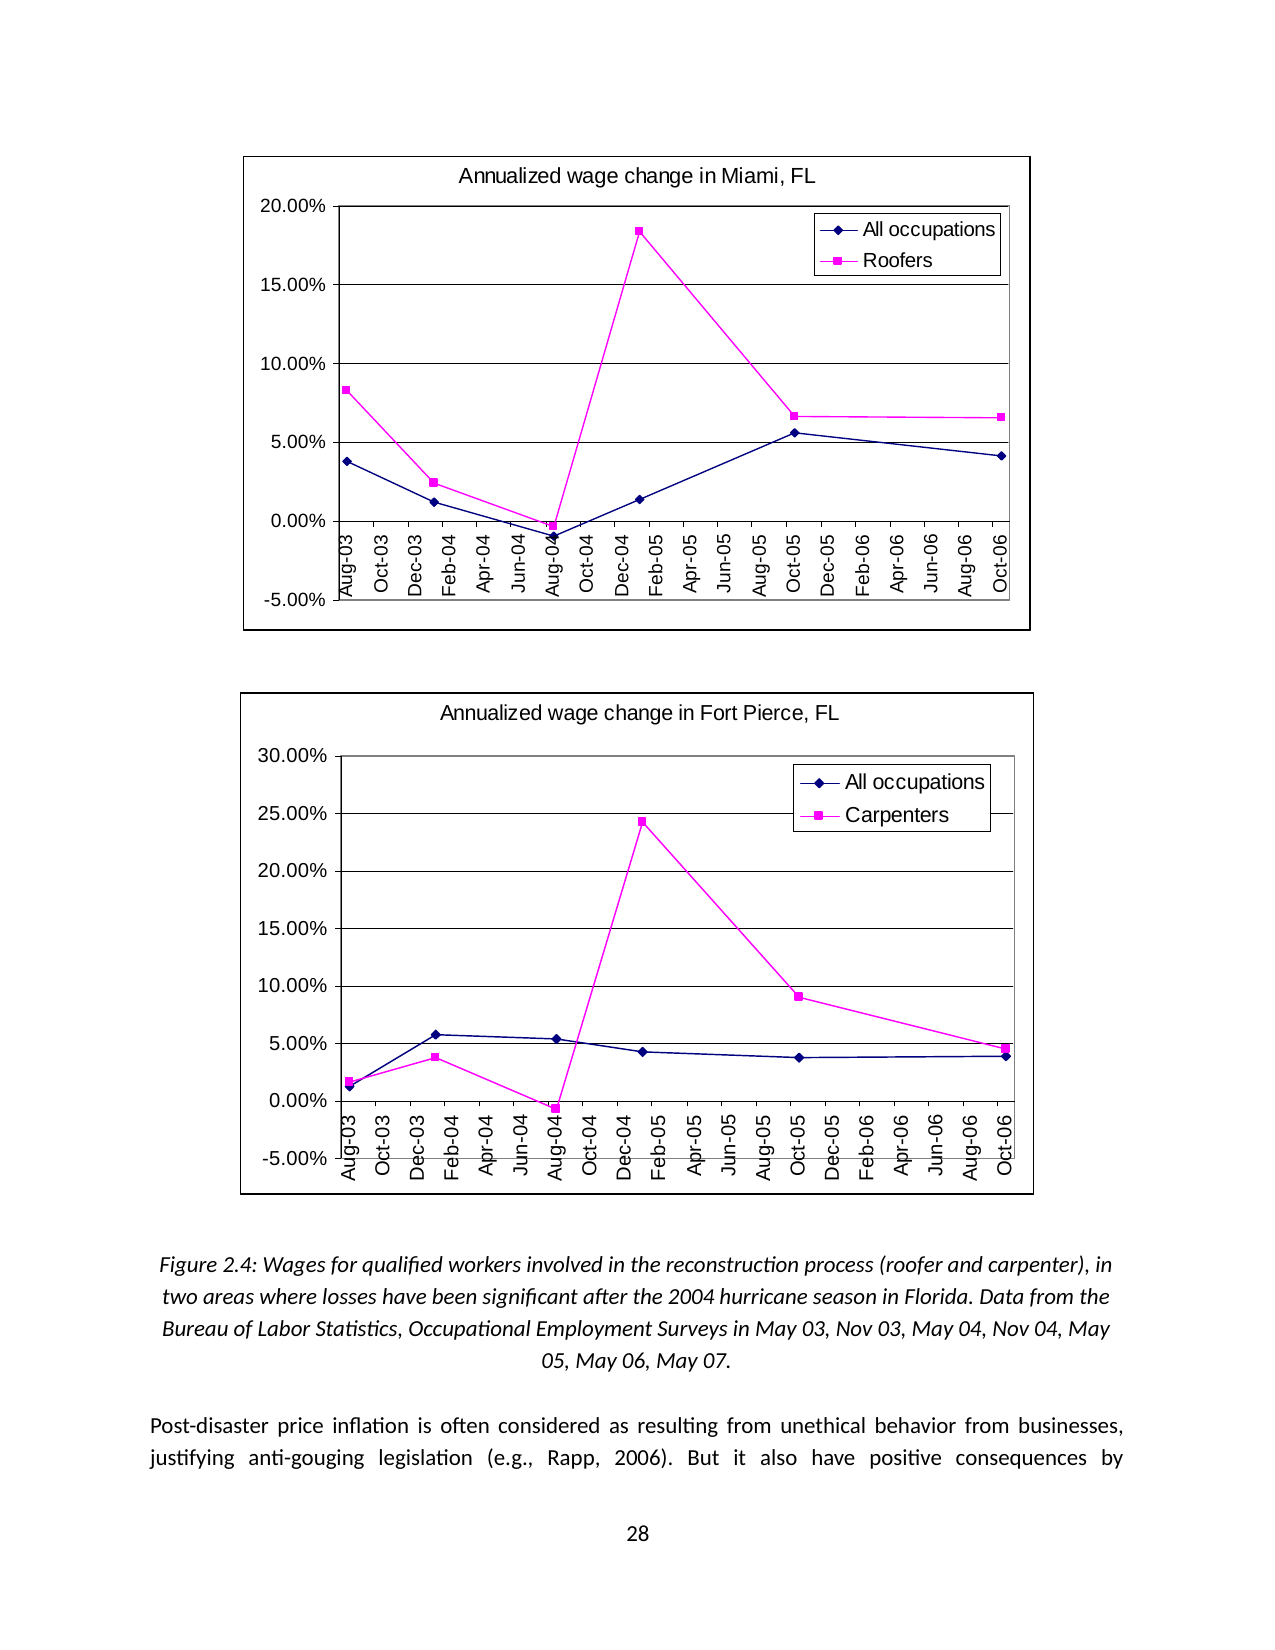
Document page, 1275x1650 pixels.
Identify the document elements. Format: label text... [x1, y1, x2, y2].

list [150, 1411, 1125, 1471]
list Figure 2.4: Wages for qualified workers involved in the reconstruction process (roofer and carpenter), in two areas where losses have been significant after the 2004 hurricane season in Florida. Data from the Bureau of Labor Statistics, Occupational Employment Surveys in May 03, Nov 03, May 04, Nov 04, May 05, May 06, May 07. [150, 1250, 1125, 1375]
